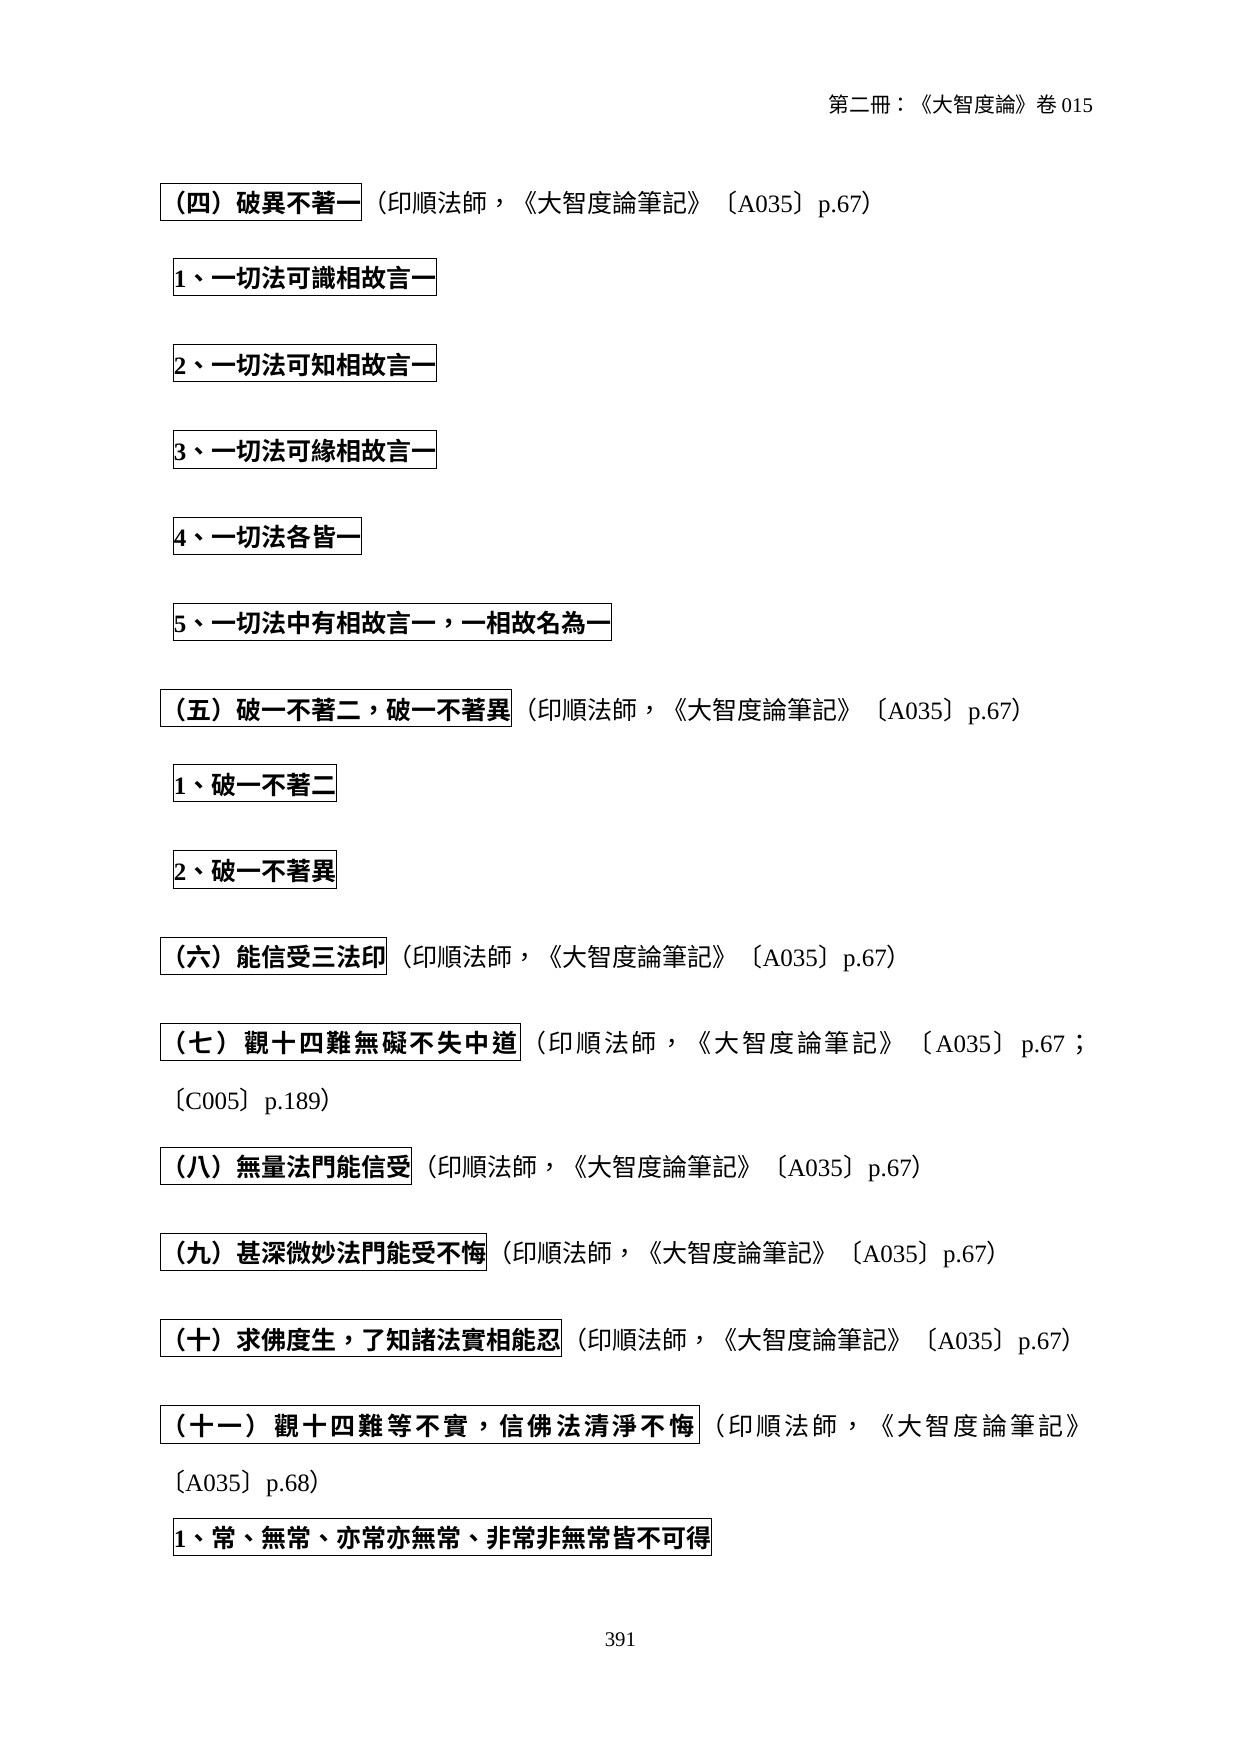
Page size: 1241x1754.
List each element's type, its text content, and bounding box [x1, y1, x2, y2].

text 3、一切法可緣相故言一 [173, 412, 1092, 487]
text （六）能信受三法印（印順法師，《大智度論筆記》〔A035〕p.67） [160, 918, 1092, 993]
text 1、常、無常、亦常亦無常、非常非無常皆不可得 [173, 1499, 1092, 1574]
text 5、一切法中有相故言一，一相故名為一 [173, 584, 1092, 659]
text （七）觀十四難無礙不失中道（印順法師，《大智度論筆記》〔A035〕p.67；〔C005〕p.189） [160, 1004, 1092, 1117]
text （十一）觀十四難等不實，信佛法清淨不悔（印順法師，《大智度論筆記》〔A035〕p.68） [160, 1387, 1092, 1499]
text 2、破一不著異 [173, 832, 1092, 907]
text 2、一切法可知相故言一 [173, 326, 1092, 401]
text （九）甚深微妙法門能受不悔（印順法師，《大智度論筆記》〔A035〕p.67） [160, 1214, 1092, 1289]
text 1、一切法可識相故言一 [173, 239, 1092, 314]
text 1、破一不著二 [173, 746, 1092, 821]
text 4、一切法各皆一 [173, 498, 1092, 573]
text （五）破一不著二，破一不著異（印順法師，《大智度論筆記》〔A035〕p.67） [160, 671, 1092, 746]
text （十）求佛度生，了知諸法實相能忍（印順法師，《大智度論筆記》〔A035〕p.67） [160, 1301, 1092, 1376]
text （八）無量法門能信受（印順法師，《大智度論筆記》〔A035〕p.67） [160, 1128, 1092, 1203]
text （四）破異不著一（印順法師，《大智度論筆記》〔A035〕p.67） [160, 164, 1092, 239]
